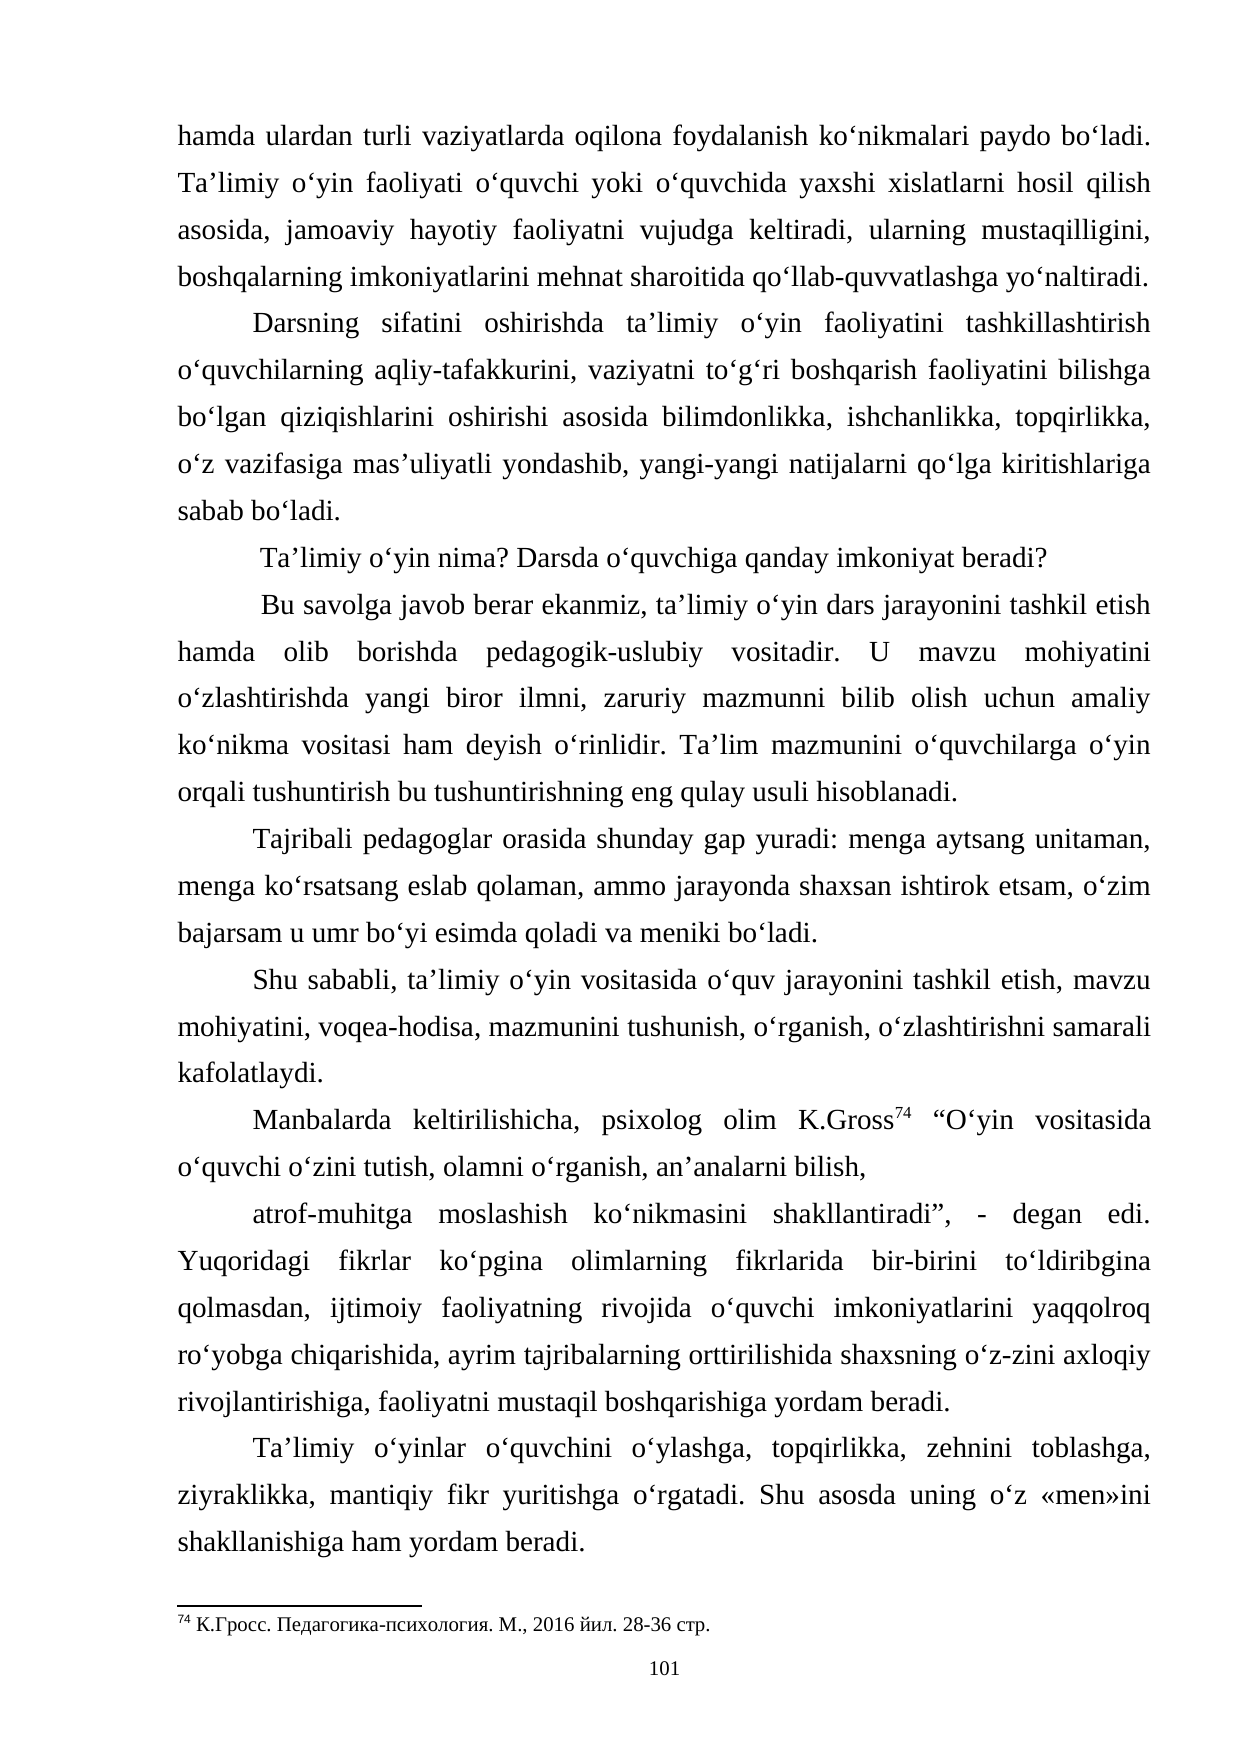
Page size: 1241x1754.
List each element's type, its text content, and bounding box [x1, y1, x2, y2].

text Tajribali pedagoglar orasida shunday gap yuradi: menga aytsang unitaman, menga ko‘rsatsang eslab qolaman, ammo jarayonda shaxsan ishtirok etsam, o‘zim bajarsam u umr bo‘yi esimda qoladi va meniki bo‘ladi. [177, 821, 1152, 948]
text Manbalarda keltirilishicha, psixolog olim K.Gross “O‘yin vositasida o‘quvchi o‘zini tutish, olamni o‘rganish, an’analarni bilish, [177, 1102, 1152, 1183]
text Ta’limiy o‘yinlar o‘quvchini o‘ylashga, topqirlikka, zehnini toblashga, ziyraklikka, mantiqiy fikr yuritishga o‘rgatadi. Shu asosda uning o‘z «men»ini shakllanishiga ham yordam beradi. [177, 1431, 1152, 1558]
text Shu sababli, ta’limiy o‘yin vositasida o‘quv jarayonini tashkil etish, mavzu mohiyatini, voqea-hodisa, mazmunini tushunish, o‘rganish, o‘zlashtirishni samarali kafolatlaydi. [177, 962, 1152, 1089]
text Darsning sifatini oshirishda ta’limiy o‘yin faoliyatini tashkillashtirish o‘quvchilarning aqliy-tafakkurini, vaziyatni to‘g‘ri boshqarish faoliyatini bilishga bo‘lgan qiziqishlarini oshirishi asosida bilimdonlikka, ishchanlikka, topqirlikka, o‘z vazifasiga mas’uliyatli yondashib, yangi-yangi natijalarni qo‘lga kiritishlariga sabab bo‘ladi. [177, 306, 1152, 527]
text atrof-muhitga moslashish ko‘nikmasini shakllantiradi”, - degan edi. Yuqoridagi fikrlar ko‘pgina olimlarning fikrlarida bir-birini to‘ldiribgina qolmasdan, ijtimoiy faoliyatning rivojida o‘quvchi imkoniyatlarini yaqqolroq ro‘yobga chiqarishida, ayrim tajribalarning orttirilishida shaxsning o‘z-zini axloqiy rivojlantirishiga, faoliyatni mustaqil boshqarishiga yordam beradi. [177, 1196, 1152, 1417]
text Bu savolga javob berar ekanmiz, ta’limiy o‘yin dars jarayonini tashkil etish hamda olib borishda pedagogik-uslubiy vositadir. U mavzu mohiyatini o‘zlashtirishda yangi biror ilmni, zaruriy mazmunni bilib olish uchun amaliy ko‘nikma vositasi ham deyish o‘rinlidir. Ta’lim mazmunini o‘quvchilarga o‘yin orqali tushuntirish bu tushuntirishning eng qulay usuli hisoblanadi. [177, 587, 1152, 808]
text Ta’limiy o‘yin nima? Darsda o‘quvchiga qanday imkoniyat beradi? [177, 540, 1152, 573]
